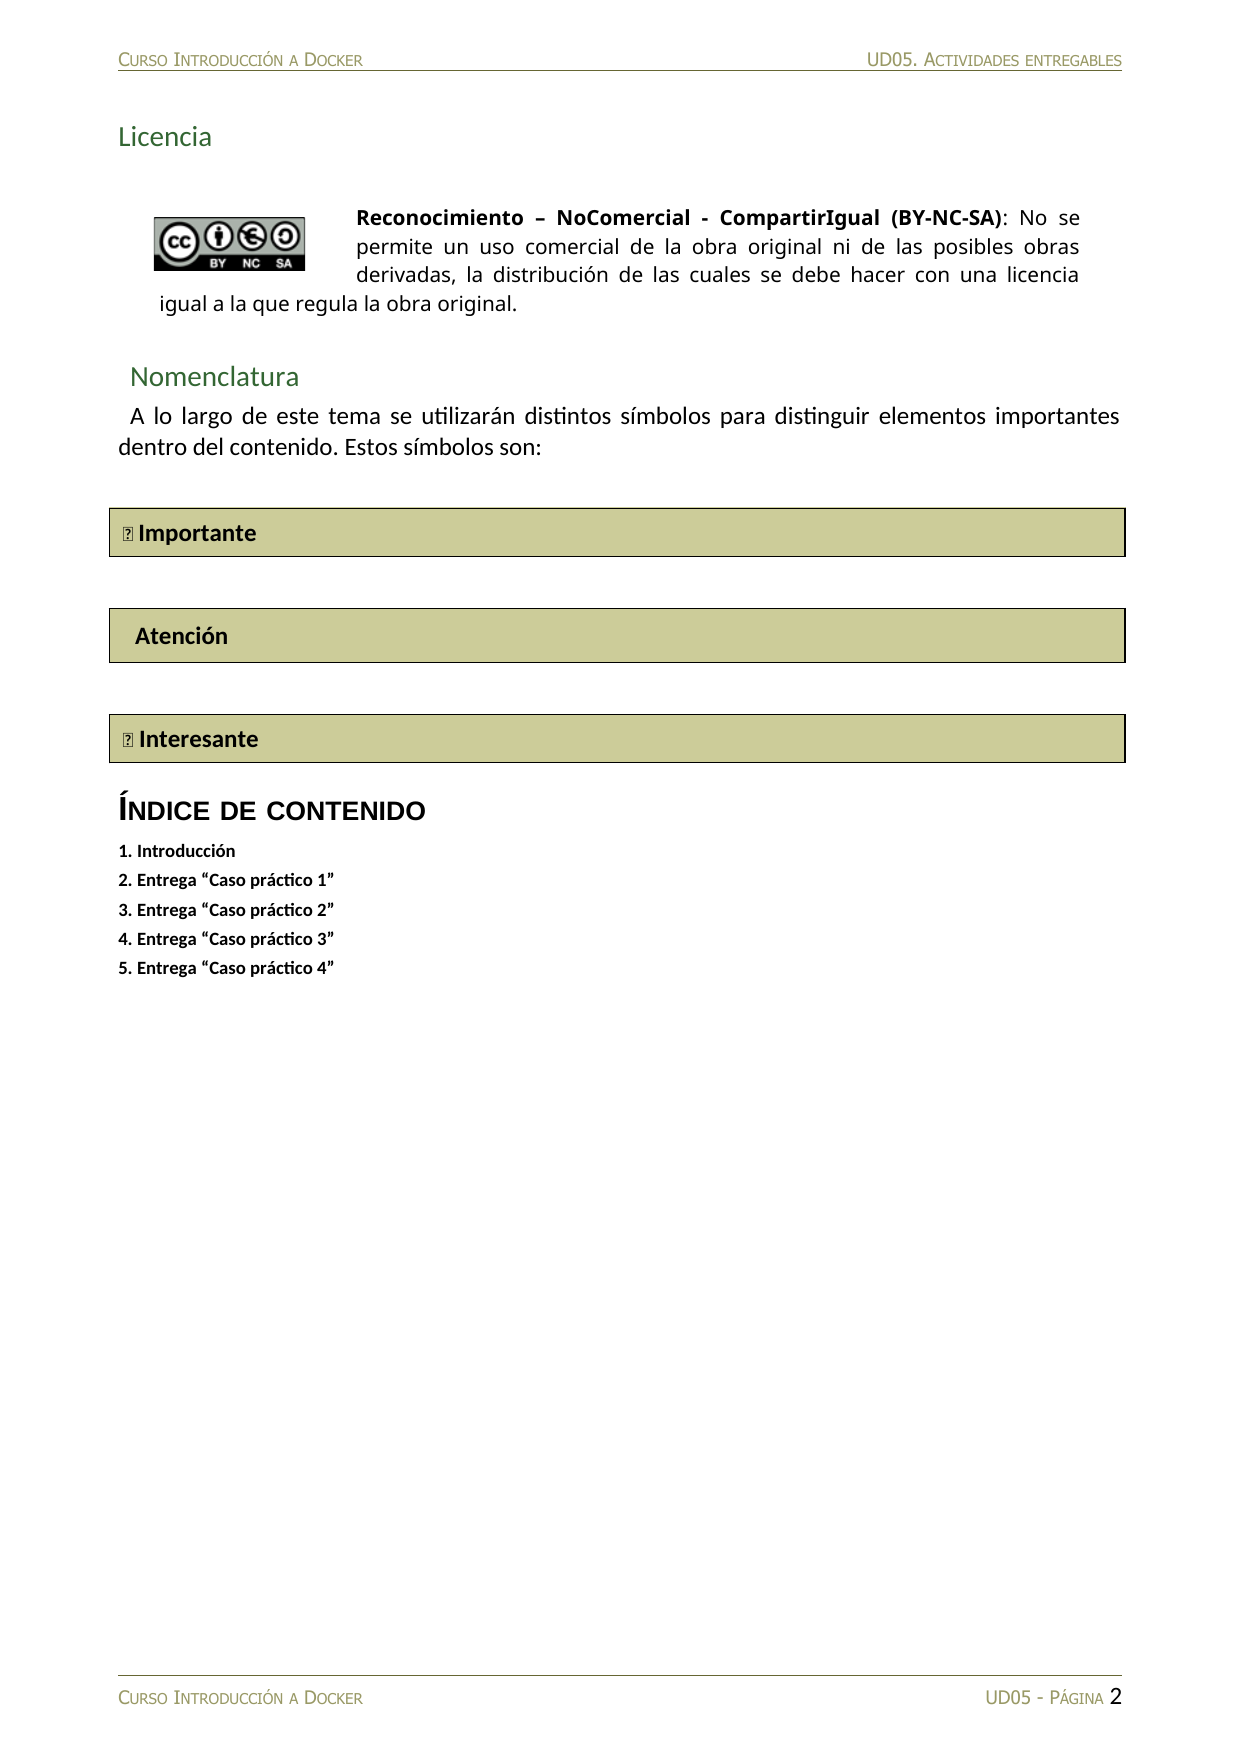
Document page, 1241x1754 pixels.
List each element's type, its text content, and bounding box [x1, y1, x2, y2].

text 📖 Importante [110, 509, 1124, 556]
text Reconocimiento – NoComercial - CompartirIgual (BY-NC-SA): No se permite un uso comercial de la obra original ni de las posibles obras derivadas, la distribución de las cuales se debe hacer con una licencia igual a la que regula la obra original. [159, 203, 1080, 317]
text ❕ Atención [110, 609, 1124, 662]
text Índice de contenido [118, 788, 1122, 827]
picture [153, 217, 306, 271]
text Nomenclatura [118, 358, 1122, 394]
text A lo largo de este tema se utilizarán distintos símbolos para distinguir elementos importantes dentro del contenido. Estos símbolos son: [118, 401, 1122, 462]
text Licencia [118, 118, 1122, 154]
text 💬 Interesante [110, 715, 1124, 762]
